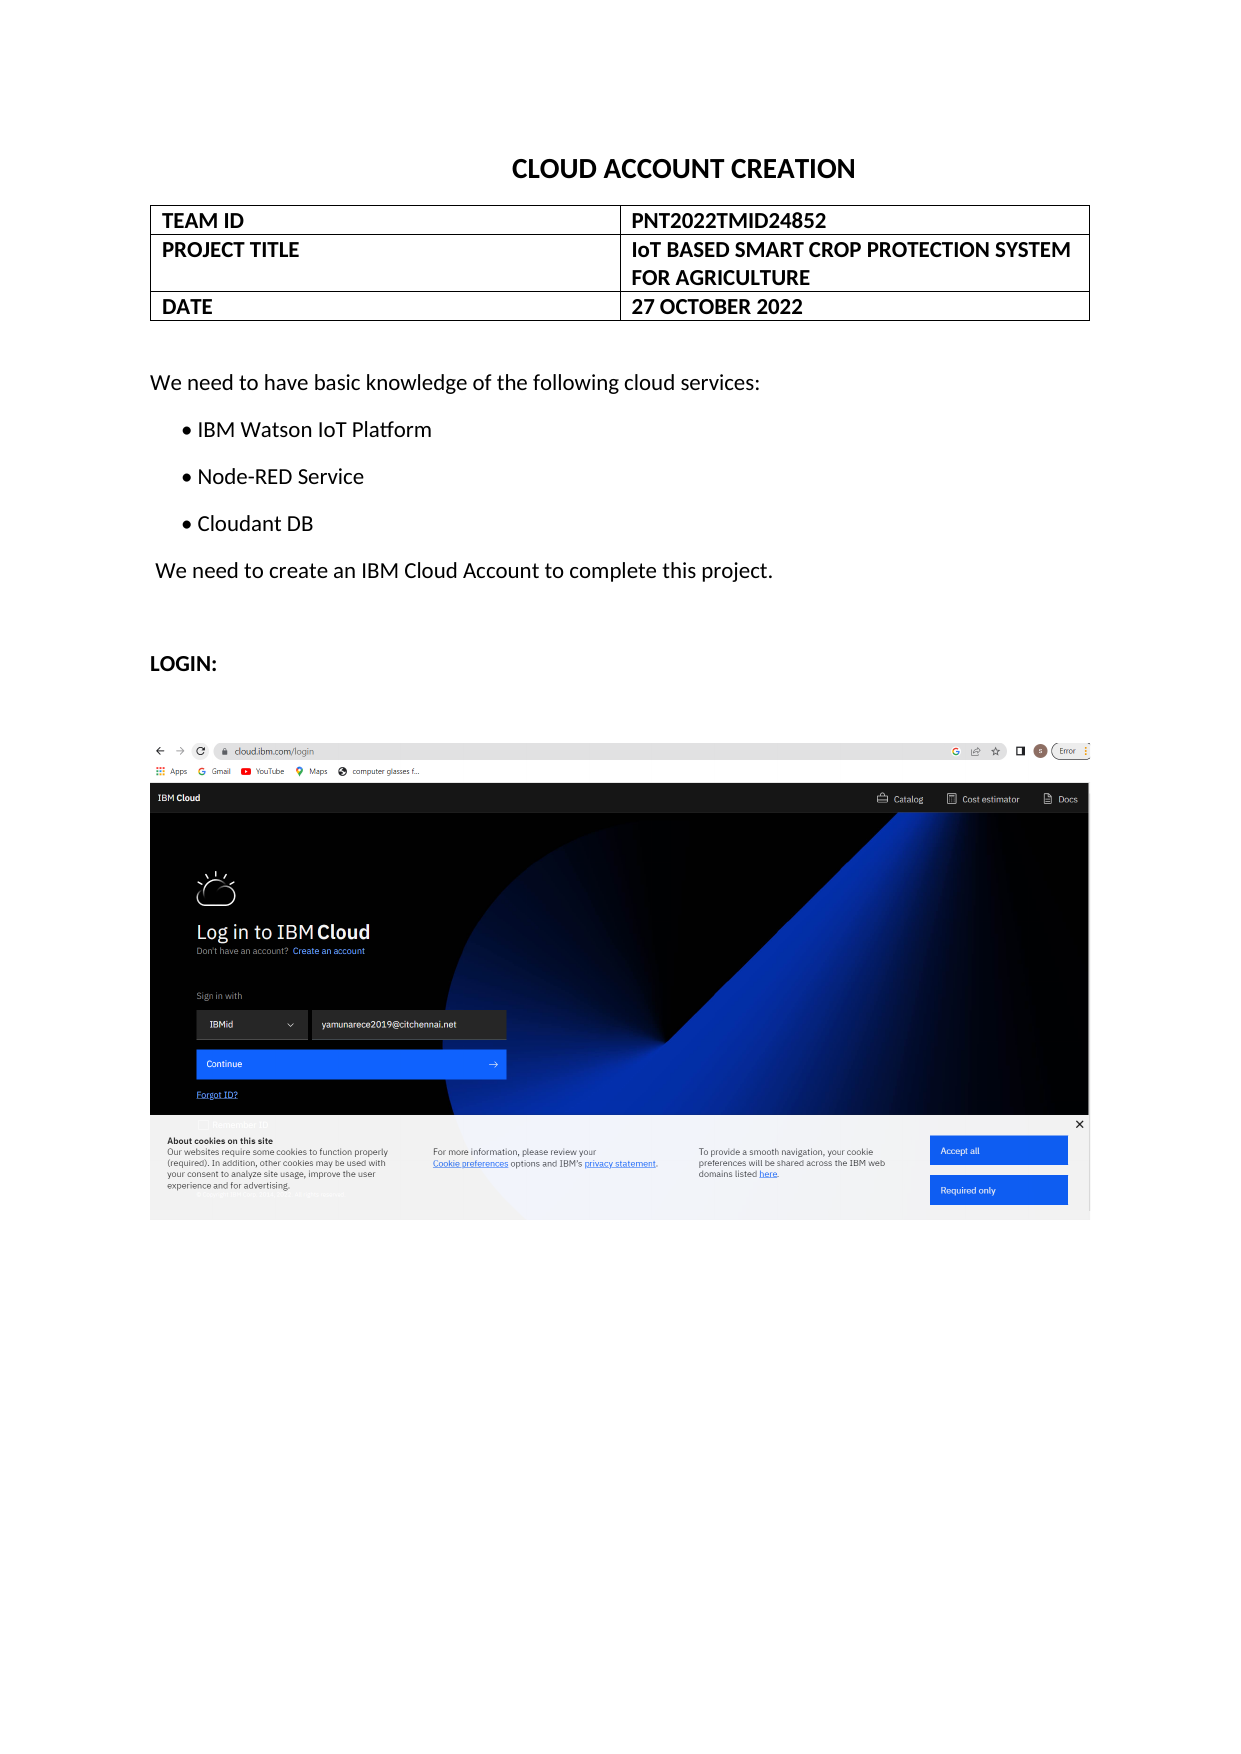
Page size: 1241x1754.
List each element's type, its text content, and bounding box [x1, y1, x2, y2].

table_cell 27 OCTOBER 2022 [621, 292, 1089, 320]
text • Node-RED Service [150, 462, 1090, 490]
text • Cloudant DB [150, 509, 1090, 537]
text We need to have basic knowledge of the following cloud services: [150, 368, 1090, 396]
table_header TEAM ID [151, 206, 620, 234]
table_header PNT2022TMID24852 [621, 206, 1089, 234]
text We need to create an IBM Cloud Account to complete this project. [150, 556, 1090, 584]
table_cell IoT BASED SMART CROP PROTECTION SYSTEM FOR AGRICULTURE [621, 235, 1089, 291]
table_cell PROJECT TITLE [151, 235, 620, 291]
text CLOUD ACCOUNT CREATION [150, 150, 1090, 186]
text LOGIN: [150, 649, 1090, 677]
text • IBM Watson IoT Platform [150, 415, 1090, 443]
table_cell DATE [151, 292, 620, 320]
picture [150, 743, 1091, 1220]
